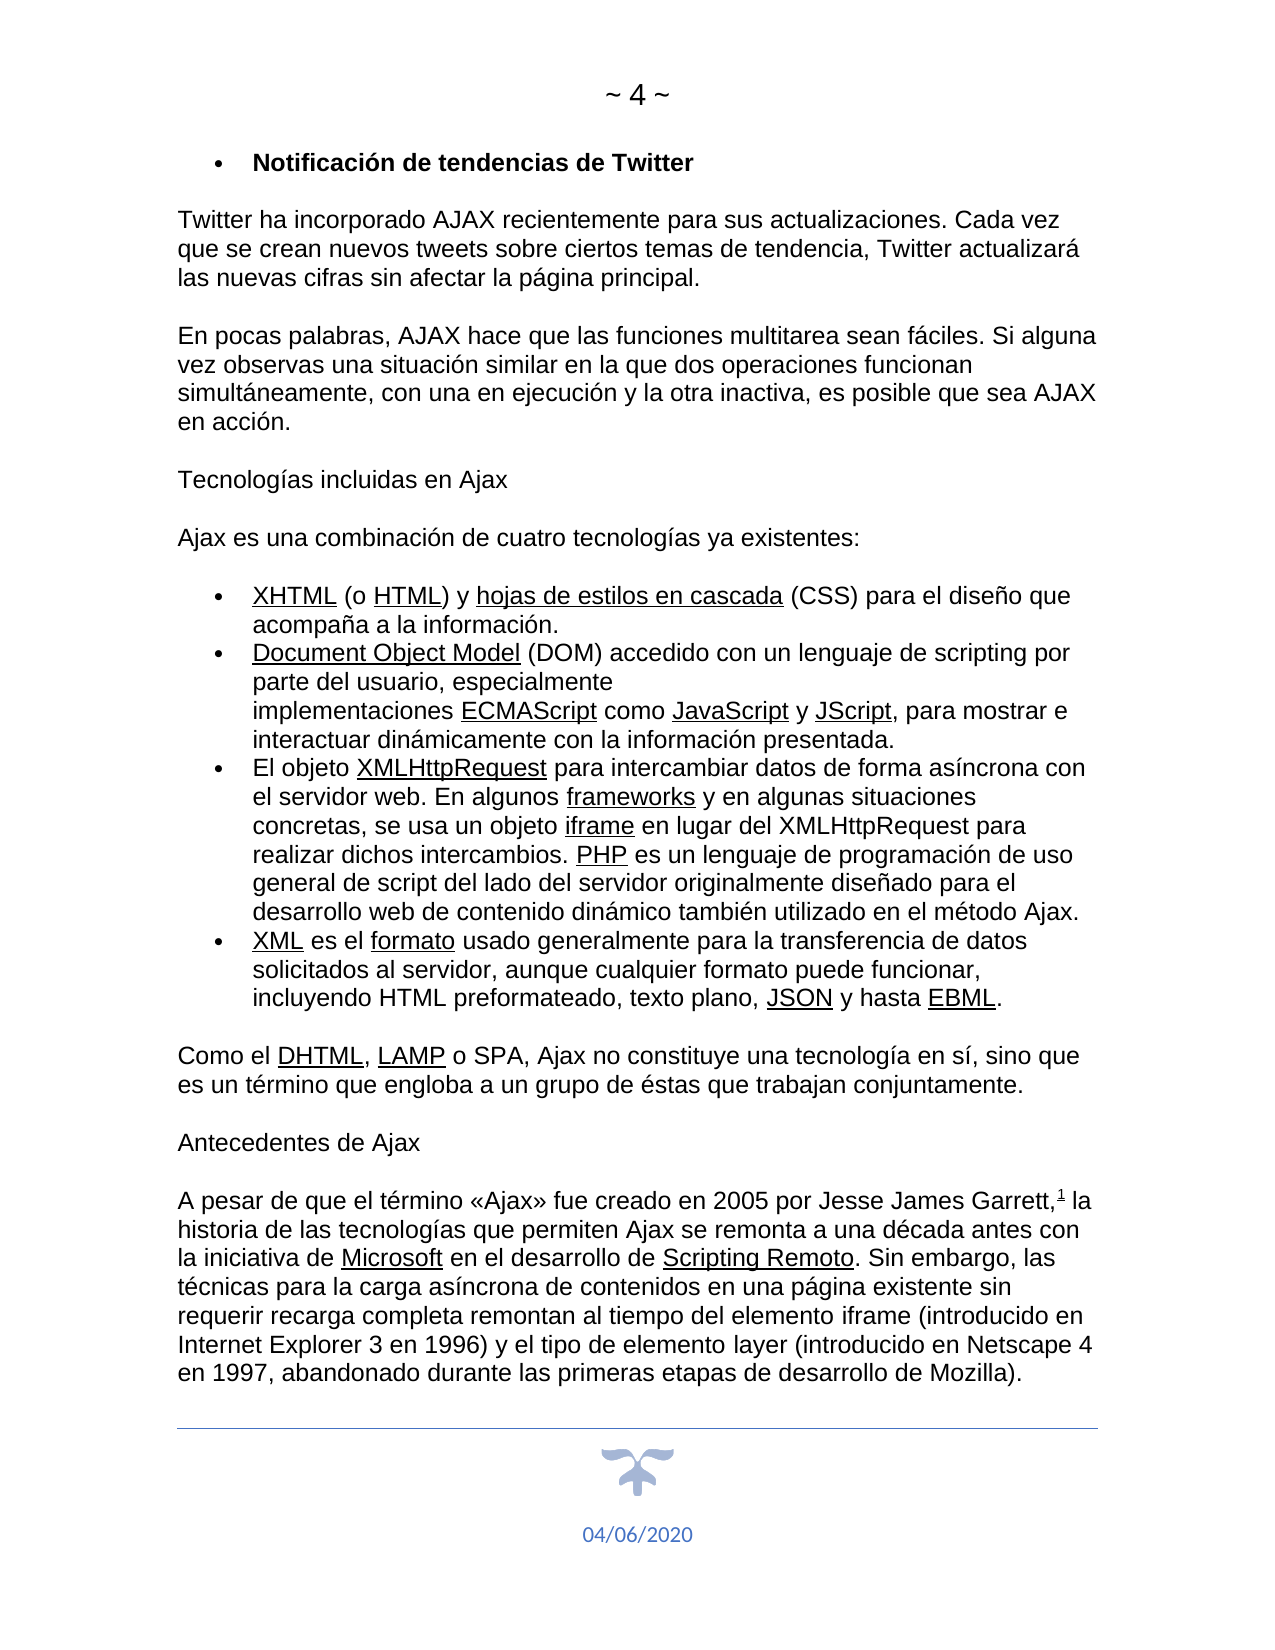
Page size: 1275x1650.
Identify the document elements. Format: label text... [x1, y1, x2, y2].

list XHTML (o HTML) y hojas de estilos en cascada (CSS) para el diseño que acompaña a la información. [215, 581, 1098, 638]
text Como el DHTML, LAMP o SPA, Ajax no constituye una tecnología en sí, sino que es un término que engloba a un grupo de éstas que trabajan conjuntamente. [177, 1041, 1098, 1099]
list El objeto XMLHttpRequest para intercambiar datos de forma asíncrona con el servidor web. En algunos frameworks y en algunas situaciones concretas, se usa un objeto iframe en lugar del XMLHttpRequest para realizar dichos intercambios. PHP es un lenguaje de programación de uso general de script del lado del servidor originalmente diseñado para el desarrollo web de contenido dinámico también utilizado en el método Ajax. [215, 753, 1098, 926]
list Document Object Model (DOM) accedido con un lenguaje de scripting por parte del usuario, especialmente implementaciones ECMAScript como JavaScript y JScript, para mostrar e interactuar dinámicamente con la información presentada. [215, 638, 1098, 753]
text Ajax es una combinación de cuatro tecnologías ya existentes: [177, 523, 1098, 552]
list Notificación de tendencias de Twitter [215, 148, 1098, 176]
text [177, 1186, 1098, 1387]
text En pocas palabras, AJAX hace que las funciones multitarea sean fáciles. Si alguna vez observas una situación similar en la que dos operaciones funcionan simultáneamente, con una en ejecución y la otra inactiva, es posible que sea AJAX en acción. [177, 321, 1098, 436]
list XML es el formato usado generalmente para la transferencia de datos solicitados al servidor, aunque cualquier formato puede funcionar, incluyendo HTML preformateado, texto plano, JSON y hasta EBML. [215, 926, 1098, 1012]
text Twitter ha incorporado AJAX recientemente para sus actualizaciones. Cada vez que se crean nuevos tweets sobre ciertos temas de tendencia, Twitter actualizará las nuevas cifras sin afectar la página principal. [177, 206, 1098, 292]
text Antecedentes de Ajax [177, 1128, 1098, 1157]
text Tecnologías incluidas en Ajax [177, 465, 1098, 494]
